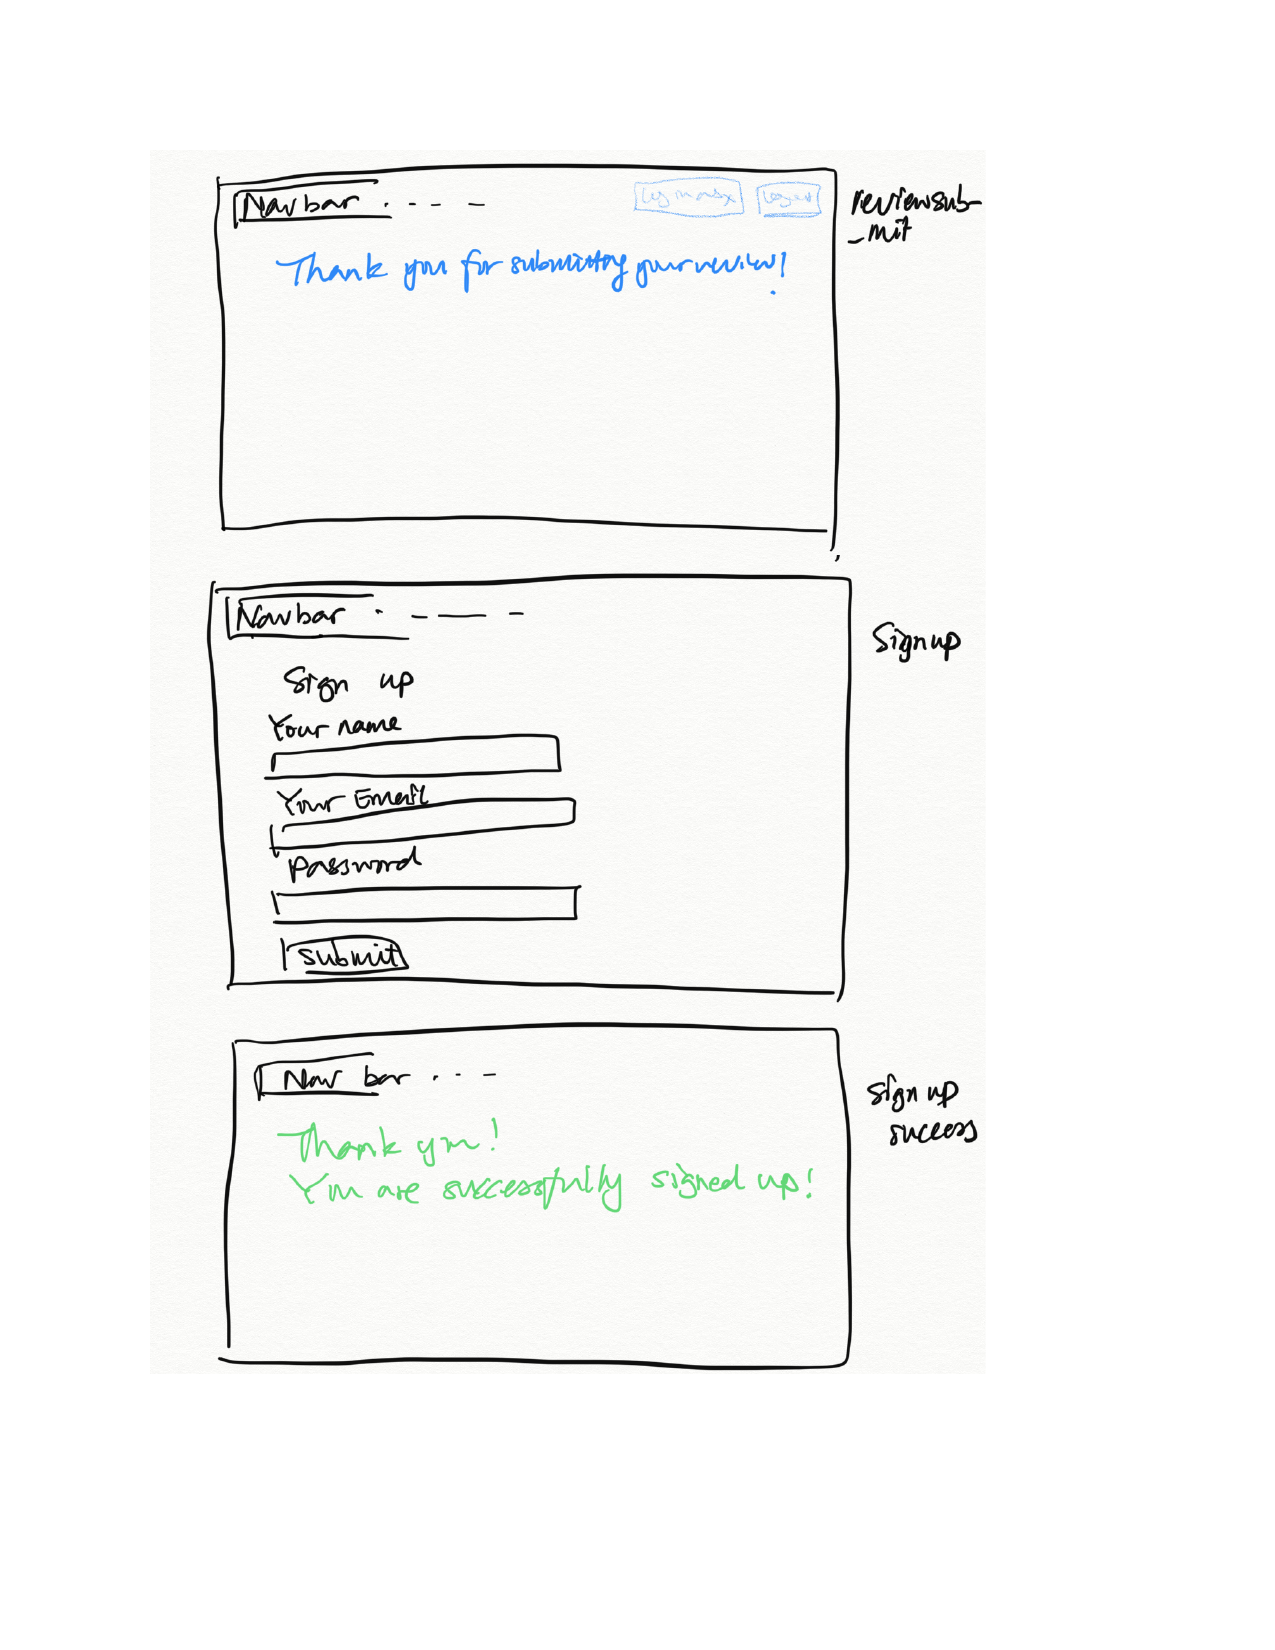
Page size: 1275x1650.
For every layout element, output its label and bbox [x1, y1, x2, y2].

picture [150, 150, 986, 1374]
